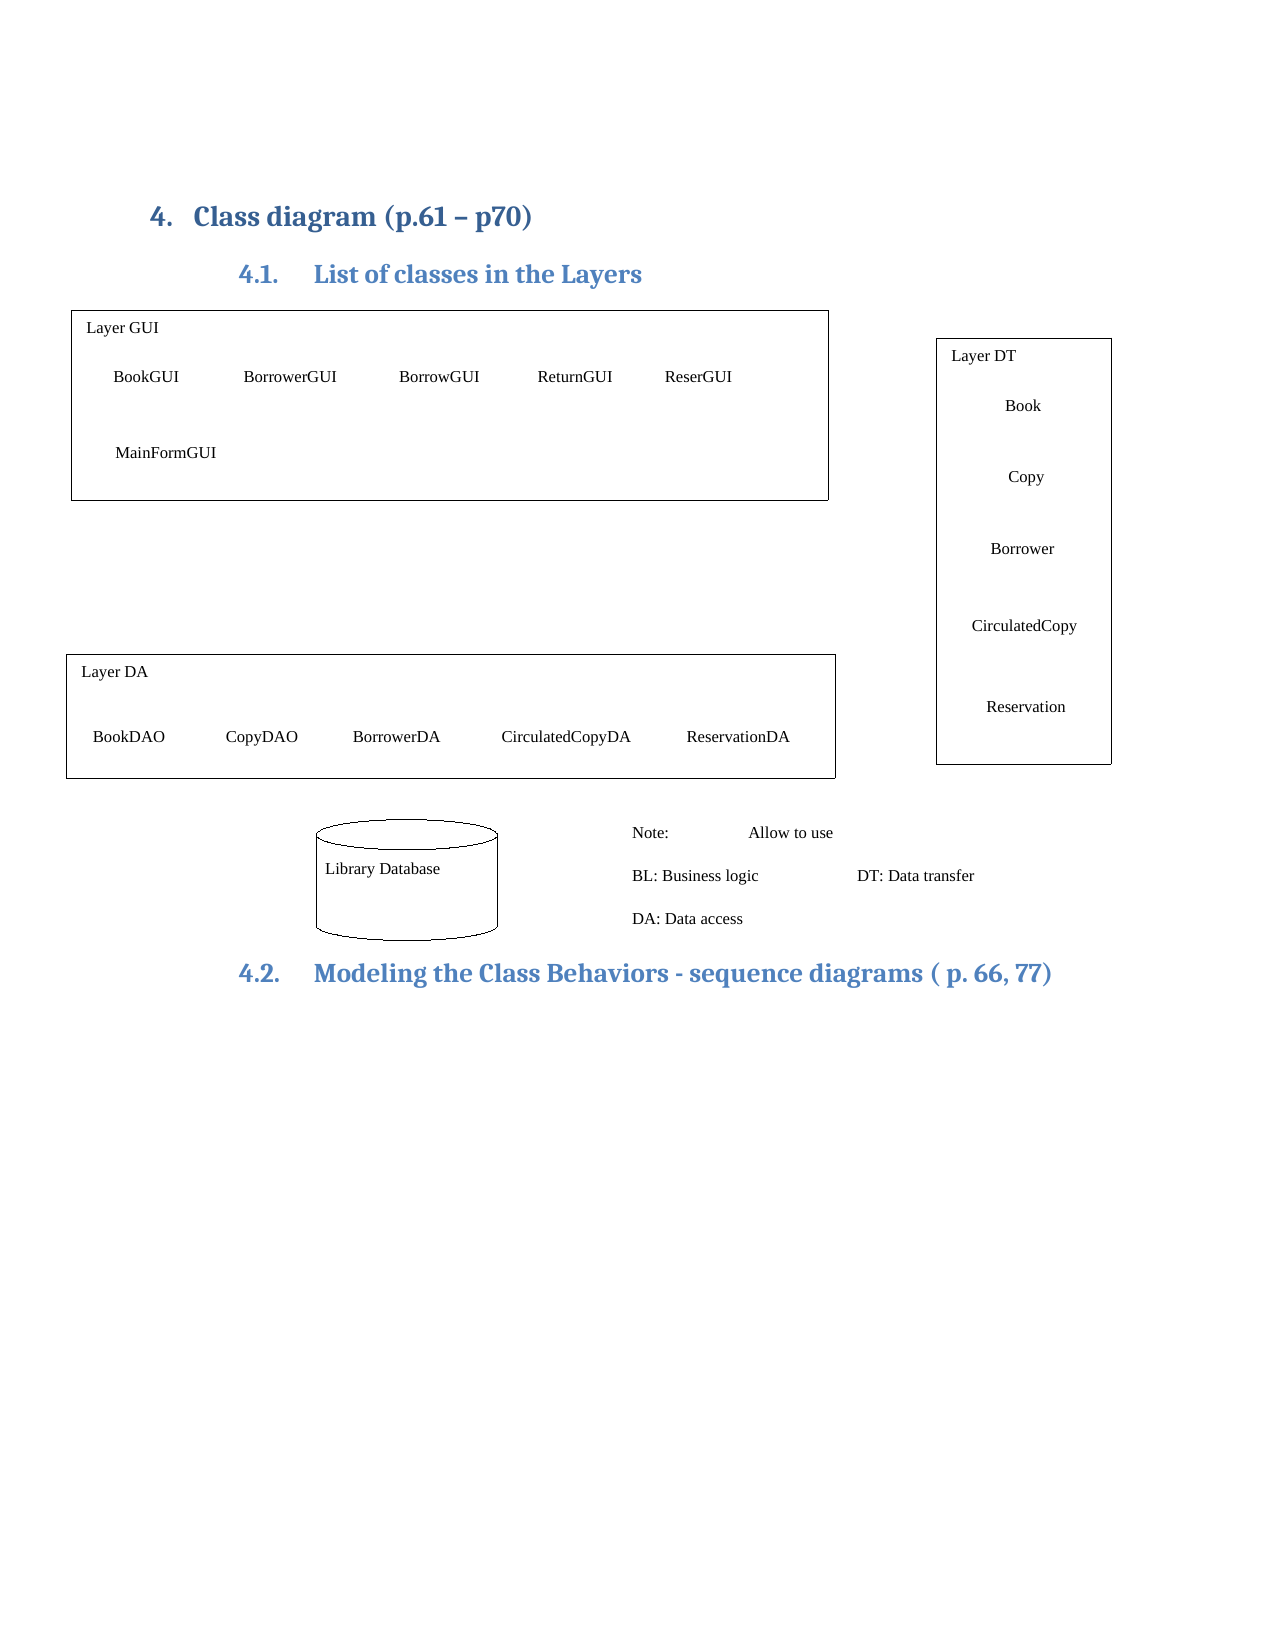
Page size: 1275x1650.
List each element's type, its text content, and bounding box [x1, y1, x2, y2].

subtitle Class diagram (p.61 – p70) [150, 200, 1125, 233]
subtitle Modeling the Class Behaviors - sequence diagrams ( p. 66, 77) [239, 958, 1125, 989]
subtitle List of classes in the Layers [239, 259, 1125, 291]
